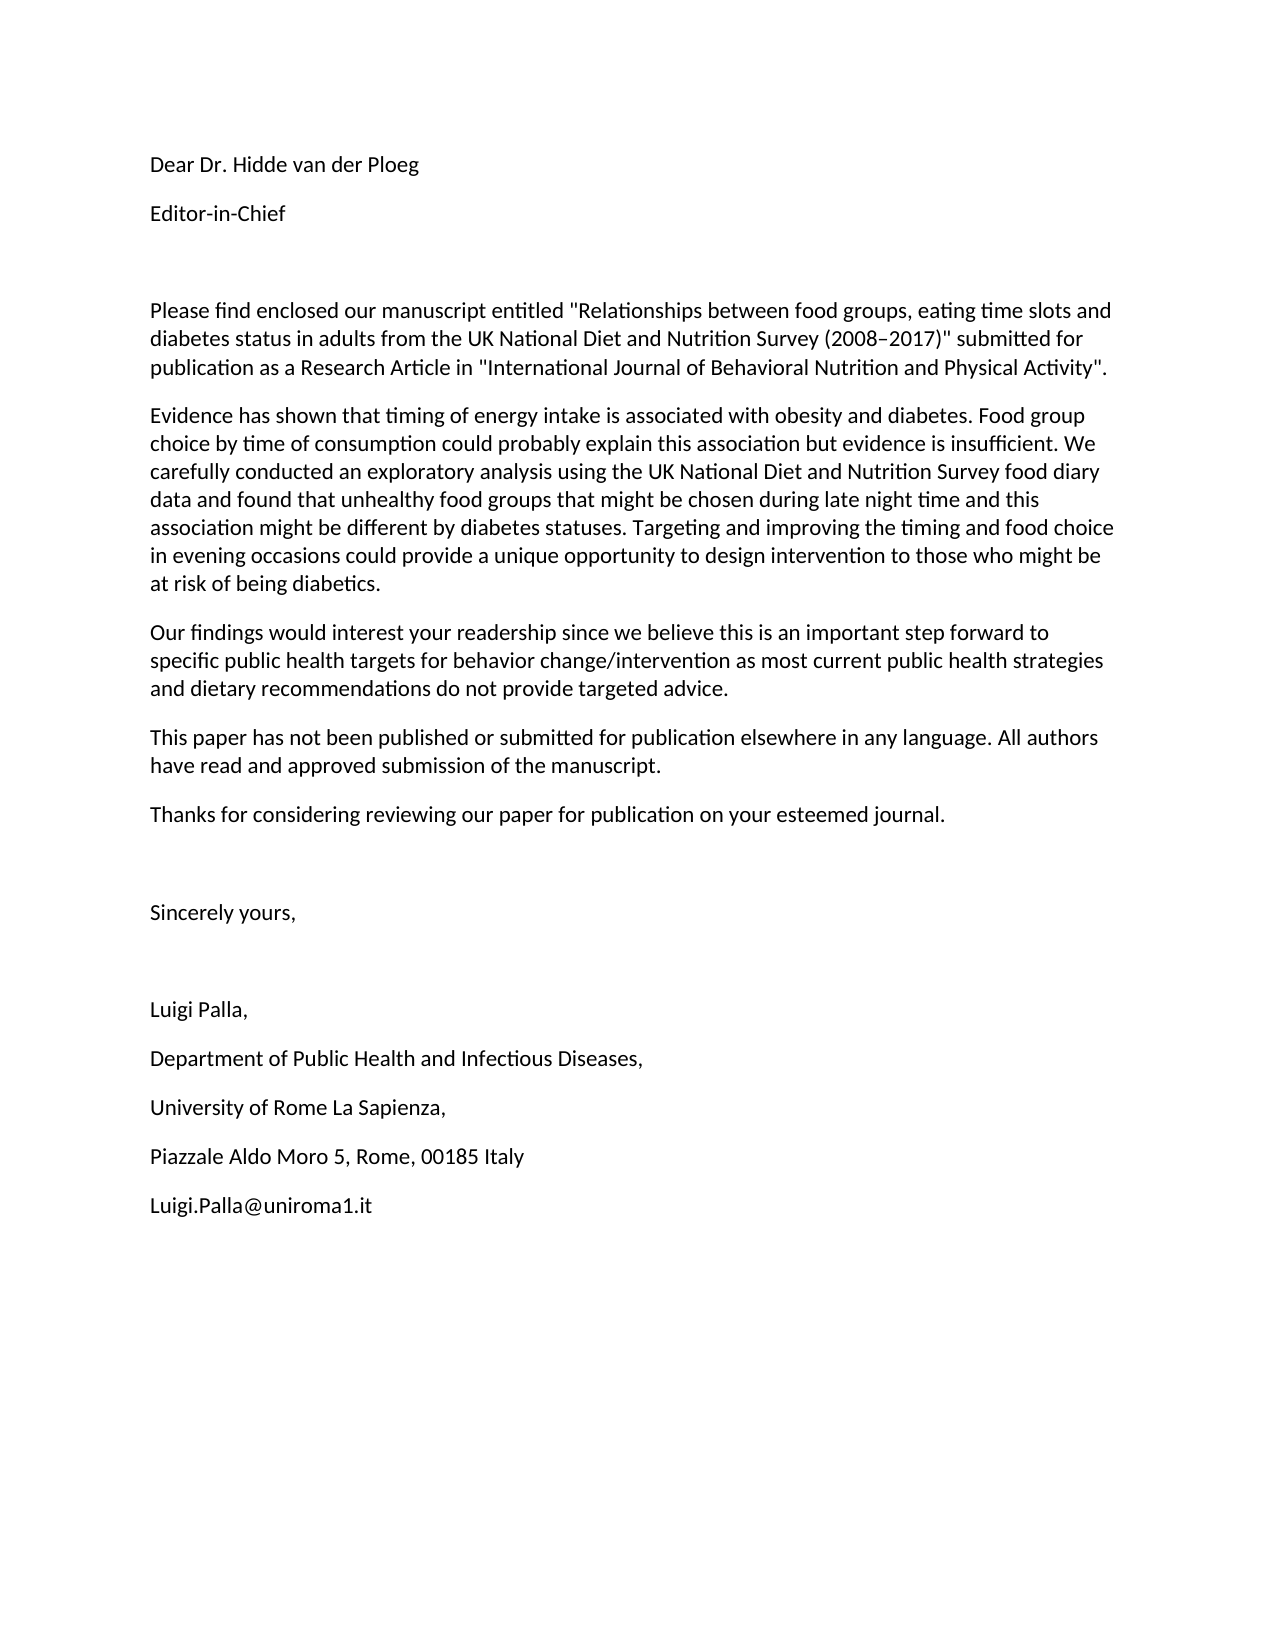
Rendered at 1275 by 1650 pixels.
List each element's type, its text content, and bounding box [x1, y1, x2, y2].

text Department of Public Health and Infectious Diseases, [150, 1044, 1125, 1072]
text Thanks for considering reviewing our paper for publication on your esteemed journal. [150, 800, 1125, 828]
text Luigi.Palla@uniroma1.it [150, 1191, 1125, 1219]
text Sincerely yours, [150, 898, 1125, 926]
text Dear Dr. Hidde van der Ploeg [150, 150, 1125, 178]
text Luigi Palla, [150, 996, 1125, 1024]
text Editor-in-Chief [150, 199, 1125, 227]
text Please find enclosed our manuscript entitled "Relationships between food groups, eating time slots and diabetes status in adults from the UK National Diet and Nutrition Survey (2008–2017)" submitted for publication as a Research Article in "International Journal of Behavioral Nutrition and Physical Activity". [150, 297, 1125, 381]
text Our findings would interest your readership since we believe this is an important step forward to specific public health targets for behavior change/intervention as most current public health strategies and dietary recommendations do not provide targeted advice. [150, 618, 1125, 702]
text This paper has not been published or submitted for publication elsewhere in any language. All authors have read and approved submission of the manuscript. [150, 723, 1125, 779]
text Piazzale Aldo Moro 5, Rome, 00185 Italy [150, 1142, 1125, 1170]
text Evidence has shown that timing of energy intake is associated with obesity and diabetes. Food group choice by time of consumption could probably explain this association but evidence is insufficient. We carefully conducted an exploratory analysis using the UK National Diet and Nutrition Survey food diary data and found that unhealthy food groups that might be chosen during late night time and this association might be different by diabetes statuses. Targeting and improving the timing and food choice in evening occasions could provide a unique opportunity to design intervention to those who might be at risk of being diabetics. [150, 401, 1125, 598]
text University of Rome La Sapienza, [150, 1093, 1125, 1121]
